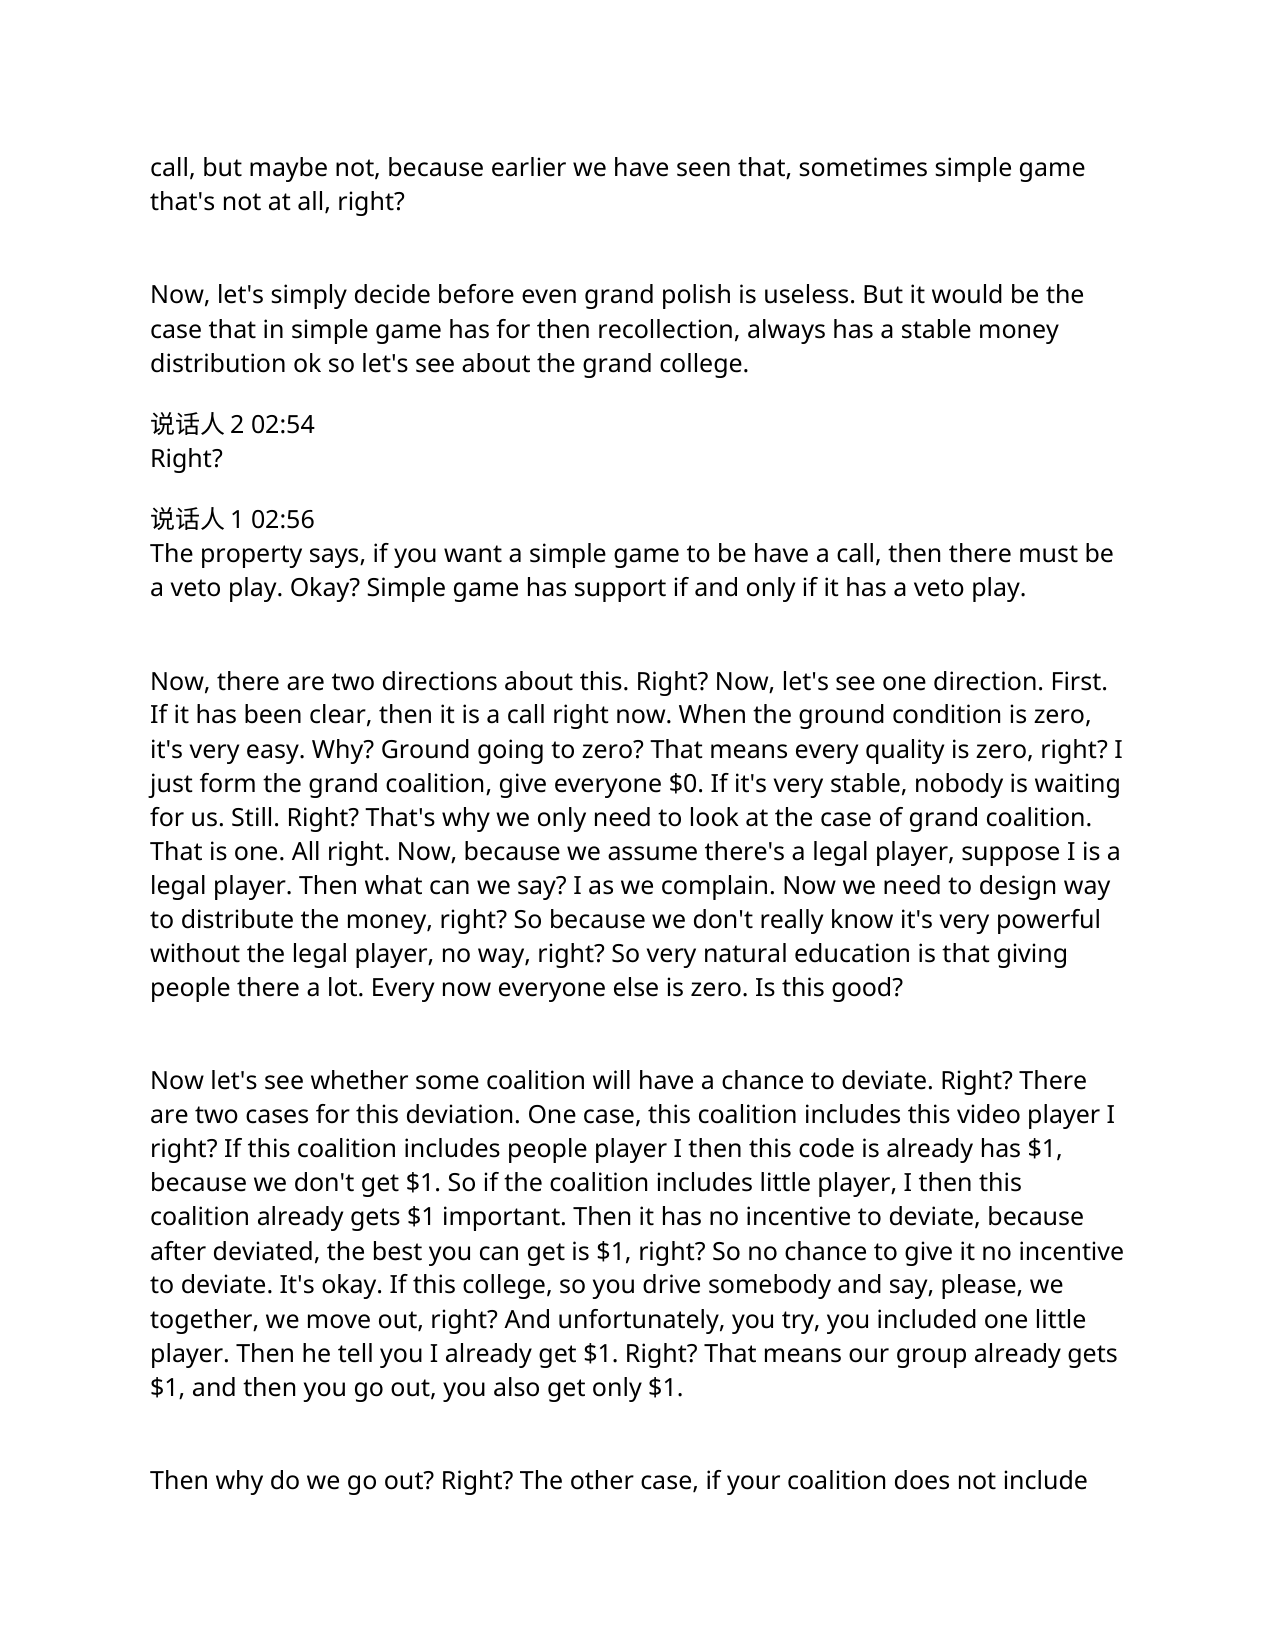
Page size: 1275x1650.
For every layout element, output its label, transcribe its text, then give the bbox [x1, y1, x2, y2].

text 说话人2 02:54 Right? [150, 404, 1125, 475]
text 说话人1 02:56 The property says, if you want a simple game to be have a call, then there must be a veto play. Okay? Simple game has support if and only if it has a veto play. [150, 500, 1125, 604]
text Now, let's simply decide before even grand polish is useless. But it would be the case that in simple game has for then recollection, always has a stable money distribution ok so let's see about the grand college. [150, 243, 1125, 379]
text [150, 1428, 1125, 1497]
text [150, 150, 1125, 218]
text Now let's see whether some coalition will have a chance to deviate. Right? There are two cases for this deviation. One case, this coalition includes this video player I right? If this coalition includes people player I then this code is already has $1, because we don't get $1. So if the coalition includes little player, I then this coalition already gets $1 important. Then it has no incentive to deviate, because after deviated, the best you can get is $1, right? So no chance to give it no incentive to deviate. It's okay. If this college, so you drive somebody and say, please, we together, we move out, right? And unfortunately, you try, you included one little player. Then he tell you I already get $1. Right? That means our group already gets $1, and then you go out, you also get only $1. [150, 1029, 1125, 1403]
text Now, there are two directions about this. Right? Now, let's see one direction. First. If it has been clear, then it is a call right now. When the ground condition is zero, it's very easy. Why? Ground going to zero? That means every quality is zero, right? I just form the grand coalition, give everyone $0. If it's very stable, nobody is waiting for us. Still. Right? That's why we only need to look at the case of grand coalition. That is one. All right. Now, because we assume there's a legal player, suppose I is a legal player. Then what can we say? I as we complain. Now we need to design way to distribute the money, right? So because we don't really know it's very powerful without the legal player, no way, right? So very natural education is that giving people there a lot. Every now everyone else is zero. Is this good? [150, 629, 1125, 1004]
